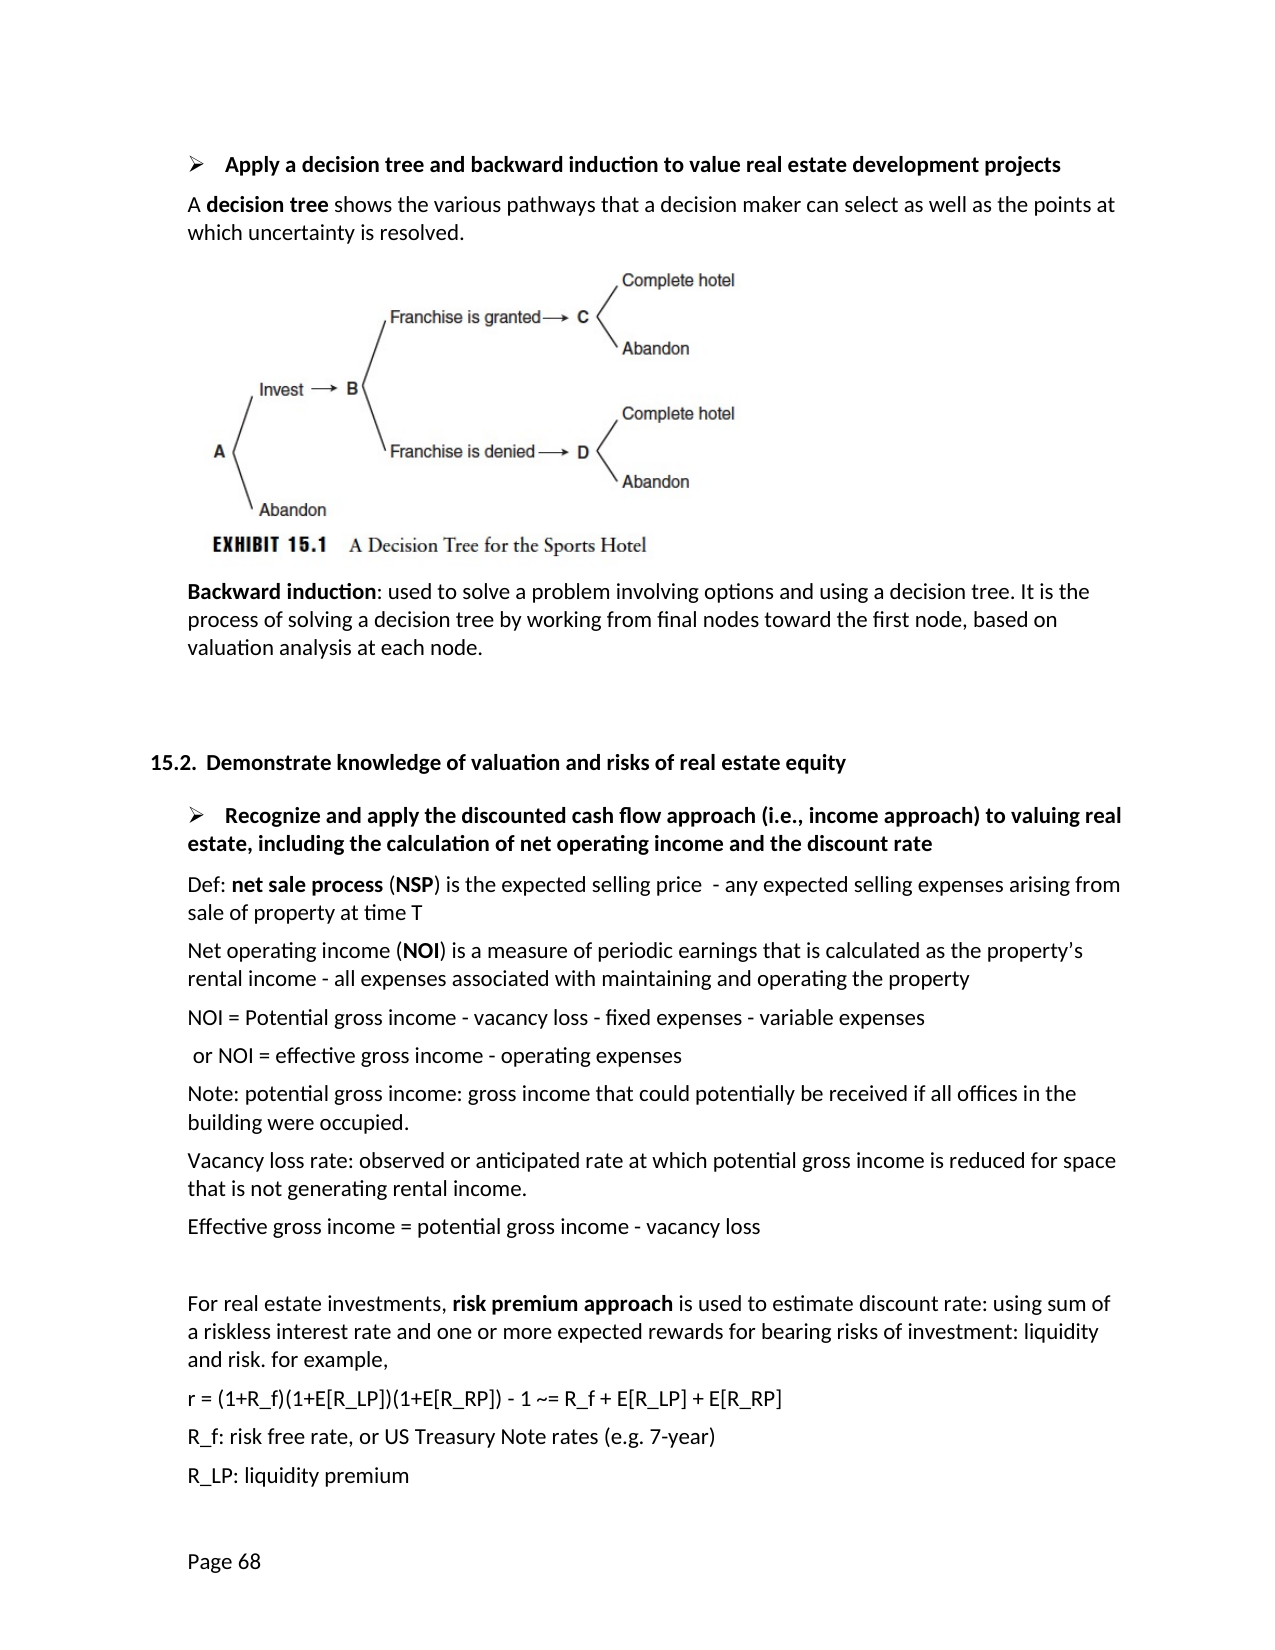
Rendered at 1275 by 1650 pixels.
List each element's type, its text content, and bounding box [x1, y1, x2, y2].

text or NOI = effective gross income - operating expenses [187, 1041, 1125, 1069]
text R_LP: liquidity premium [187, 1461, 1125, 1489]
text Effective gross income = potential gross income - vacancy loss [187, 1212, 1125, 1241]
text Net operating income (NOI) is a measure of periodic earnings that is calculated as the property’s rental income - all expenses associated with maintaining and operating the property [187, 936, 1125, 992]
list Recognize and apply the discounted cash flow approach (i.e., income approach) to valuing real estate, including the calculation of net operating income and the discount rate [187, 801, 1125, 857]
text NOI = Potential gross income - vacancy loss - fixed expenses - variable expenses [187, 1003, 1125, 1031]
picture [187, 257, 770, 567]
text Vacancy loss rate: observed or anticipated rate at which potential gross income is reduced for space that is not generating rental income. [187, 1146, 1125, 1202]
text Backward induction: used to solve a problem involving options and using a decision tree. It is the process of solving a decision tree by working from final nodes toward the first node, based on valuation analysis at each node. [187, 577, 1125, 661]
subtitle Demonstrate knowledge of valuation and risks of real estate equity [150, 748, 1125, 776]
text A decision tree shows the various pathways that a decision maker can select as well as the points at which uncertainty is resolved. [187, 191, 1125, 247]
text Def: net sale process (NSP) is the expected selling price - any expected selling expenses arising from sale of property at time T [187, 870, 1125, 926]
text Note: potential gross income: gross income that could potentially be received if all offices in the building were occupied. [187, 1079, 1125, 1136]
text R_f: risk free rate, or US Treasury Note rates (e.g. 7-year) [187, 1422, 1125, 1450]
text For real estate investments, risk premium approach is used to estimate discount rate: using sum of a riskless interest rate and one or more expected rewards for bearing risks of investment: liquidity and risk. for example, [187, 1289, 1125, 1373]
text r = (1+R_f)(1+E[R_LP])(1+E[R_RP]) - 1 ~= R_f + E[R_LP] + E[R_RP] [187, 1384, 1125, 1412]
list Apply a decision tree and backward induction to value real estate development projects [187, 150, 1125, 178]
